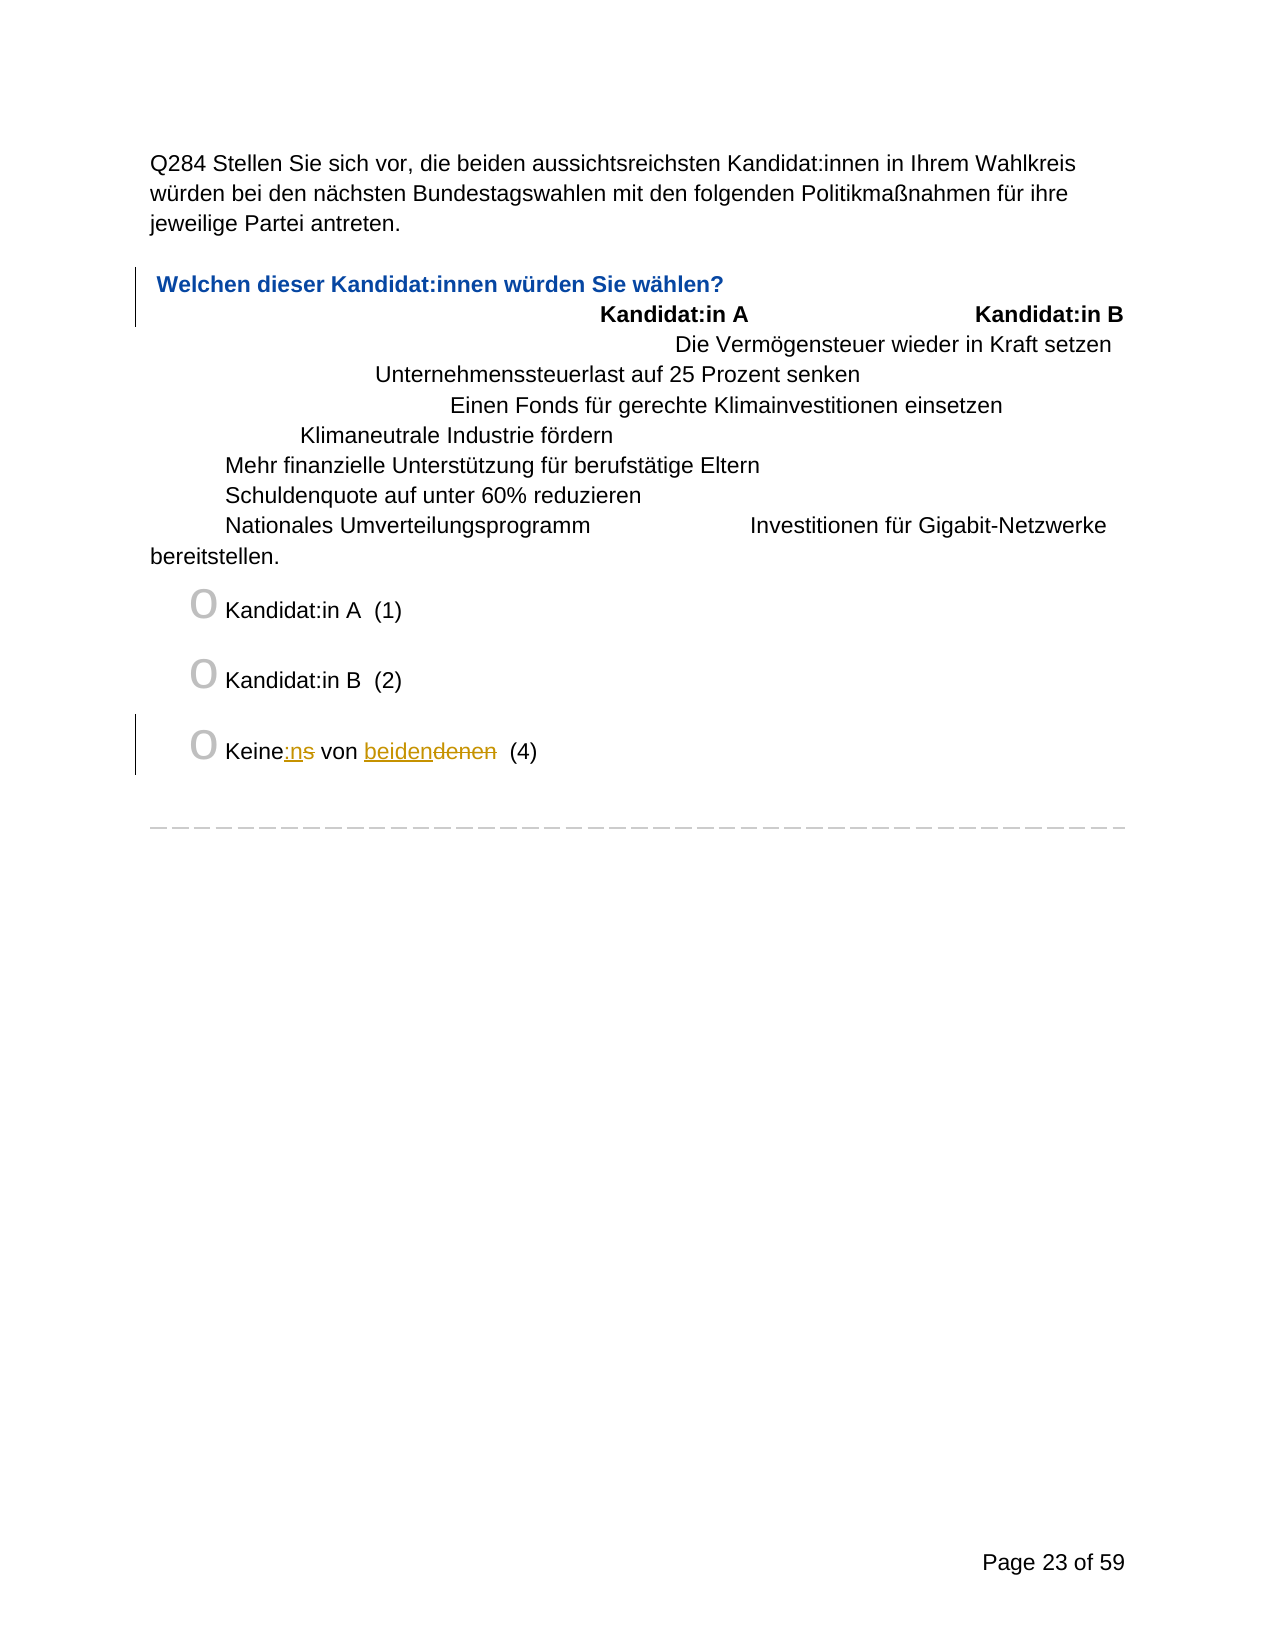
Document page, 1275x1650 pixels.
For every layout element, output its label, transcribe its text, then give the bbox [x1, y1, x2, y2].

list Keine von (4) [187, 714, 1125, 775]
text Q284 Stellen Sie sich vor, die beiden aussichtsreichsten Kandidat:innen in Ihrem Wahlkreis würden bei den nächsten Bundestagswahlen mit den folgenden Politikmaßnahmen für ihre jeweilige Partei antreten. Welchen dieser Kandidat:innen würden Sie wählen? Kandidat:in A Kandidat:in B Die Vermögensteuer wieder in Kraft setzen Unternehmenssteuerlast auf 25 Prozent senken Einen Fonds für gerechte Klimainvestitionen einsetzen Klimaneutrale Industrie fördern Mehr finanzielle Unterstützung für berufstätige Eltern Schuldenquote auf unter 60% reduzieren Nationales Umverteilungsprogramm Investitionen für Gigabit-Netzwerke bereitstellen. [150, 150, 1125, 569]
list Kandidat:in A (1) [187, 573, 1125, 634]
list Kandidat:in B (2) [187, 643, 1125, 705]
